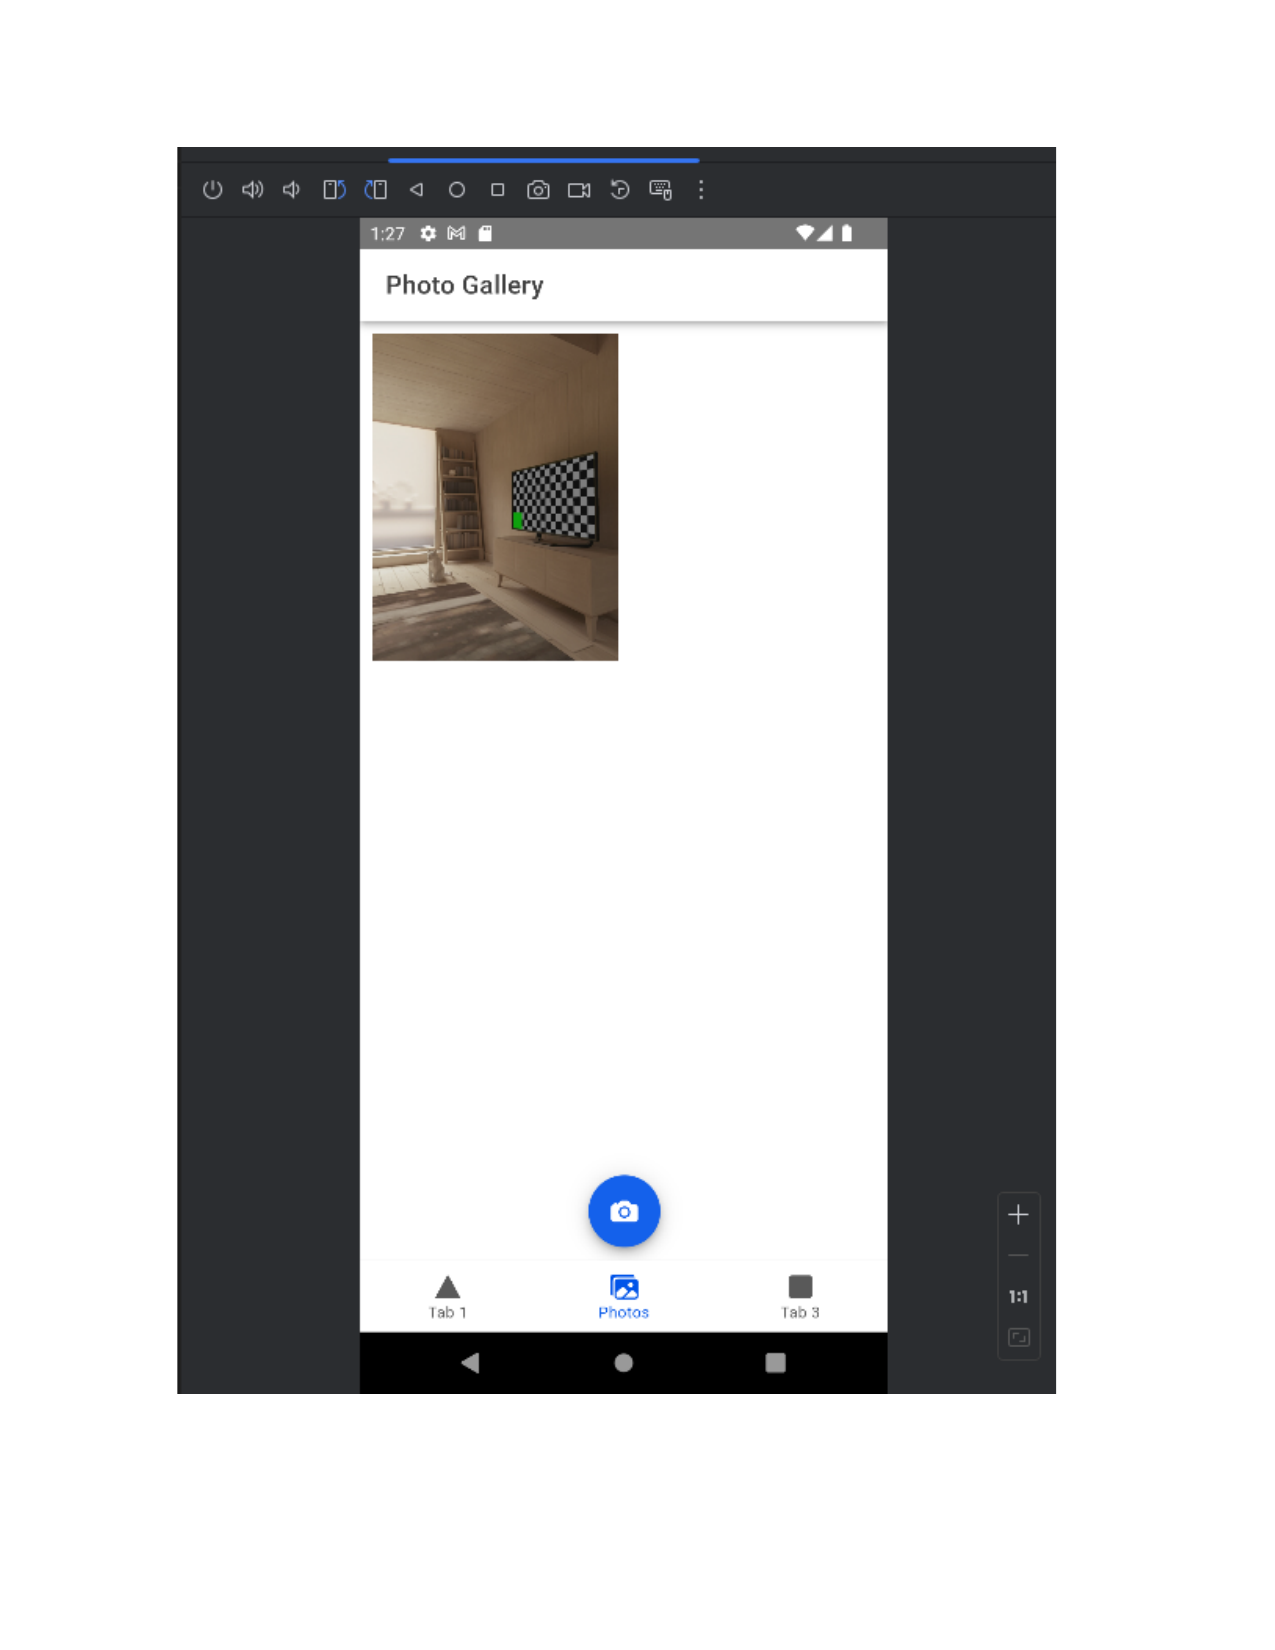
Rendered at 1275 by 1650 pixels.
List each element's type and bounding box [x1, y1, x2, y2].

picture [177, 147, 1057, 1394]
